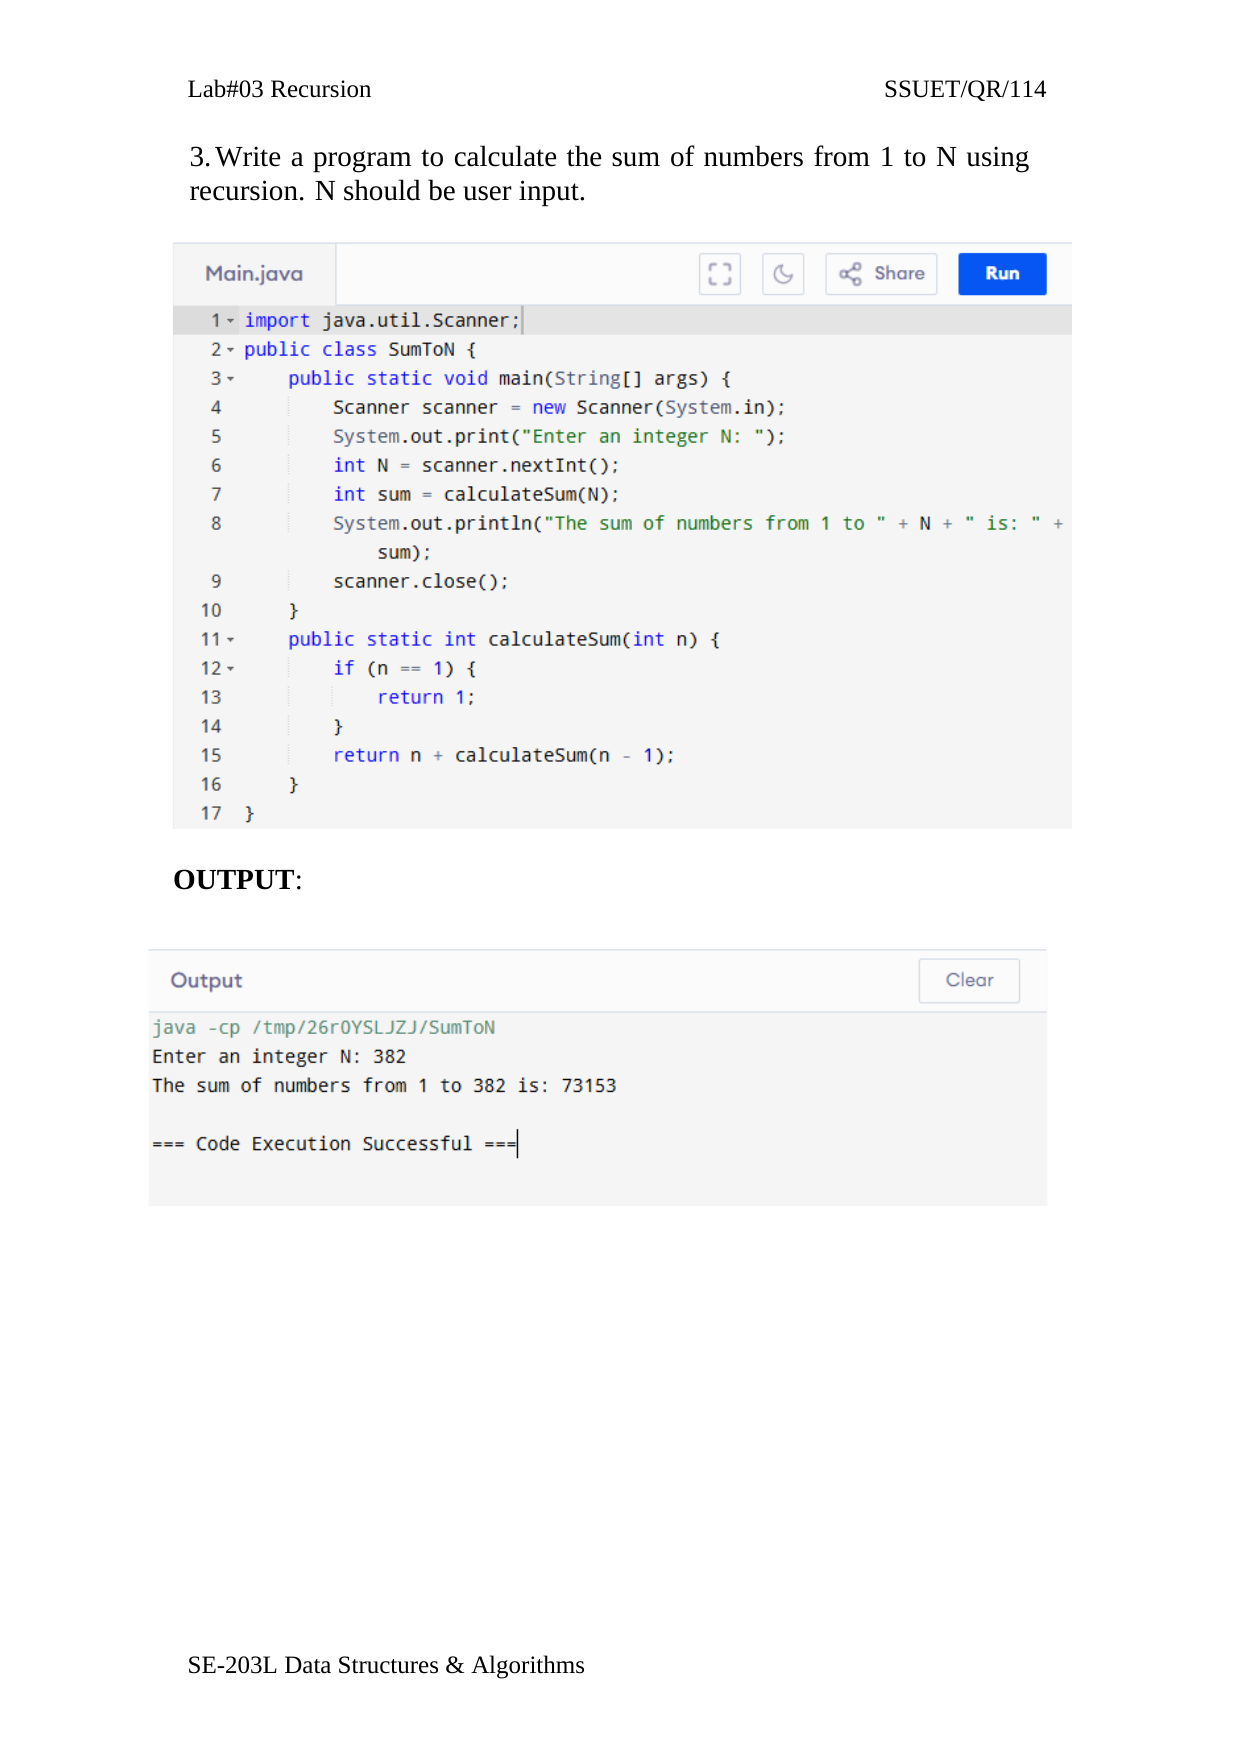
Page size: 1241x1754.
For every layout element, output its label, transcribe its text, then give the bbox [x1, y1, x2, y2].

picture [148, 948, 1048, 1206]
list Write a program to calculate the sum of numbers from 1 to N using recursion. N should be user input. [189, 139, 1053, 207]
text OUTPUT: [173, 862, 1053, 896]
picture [172, 240, 1072, 829]
